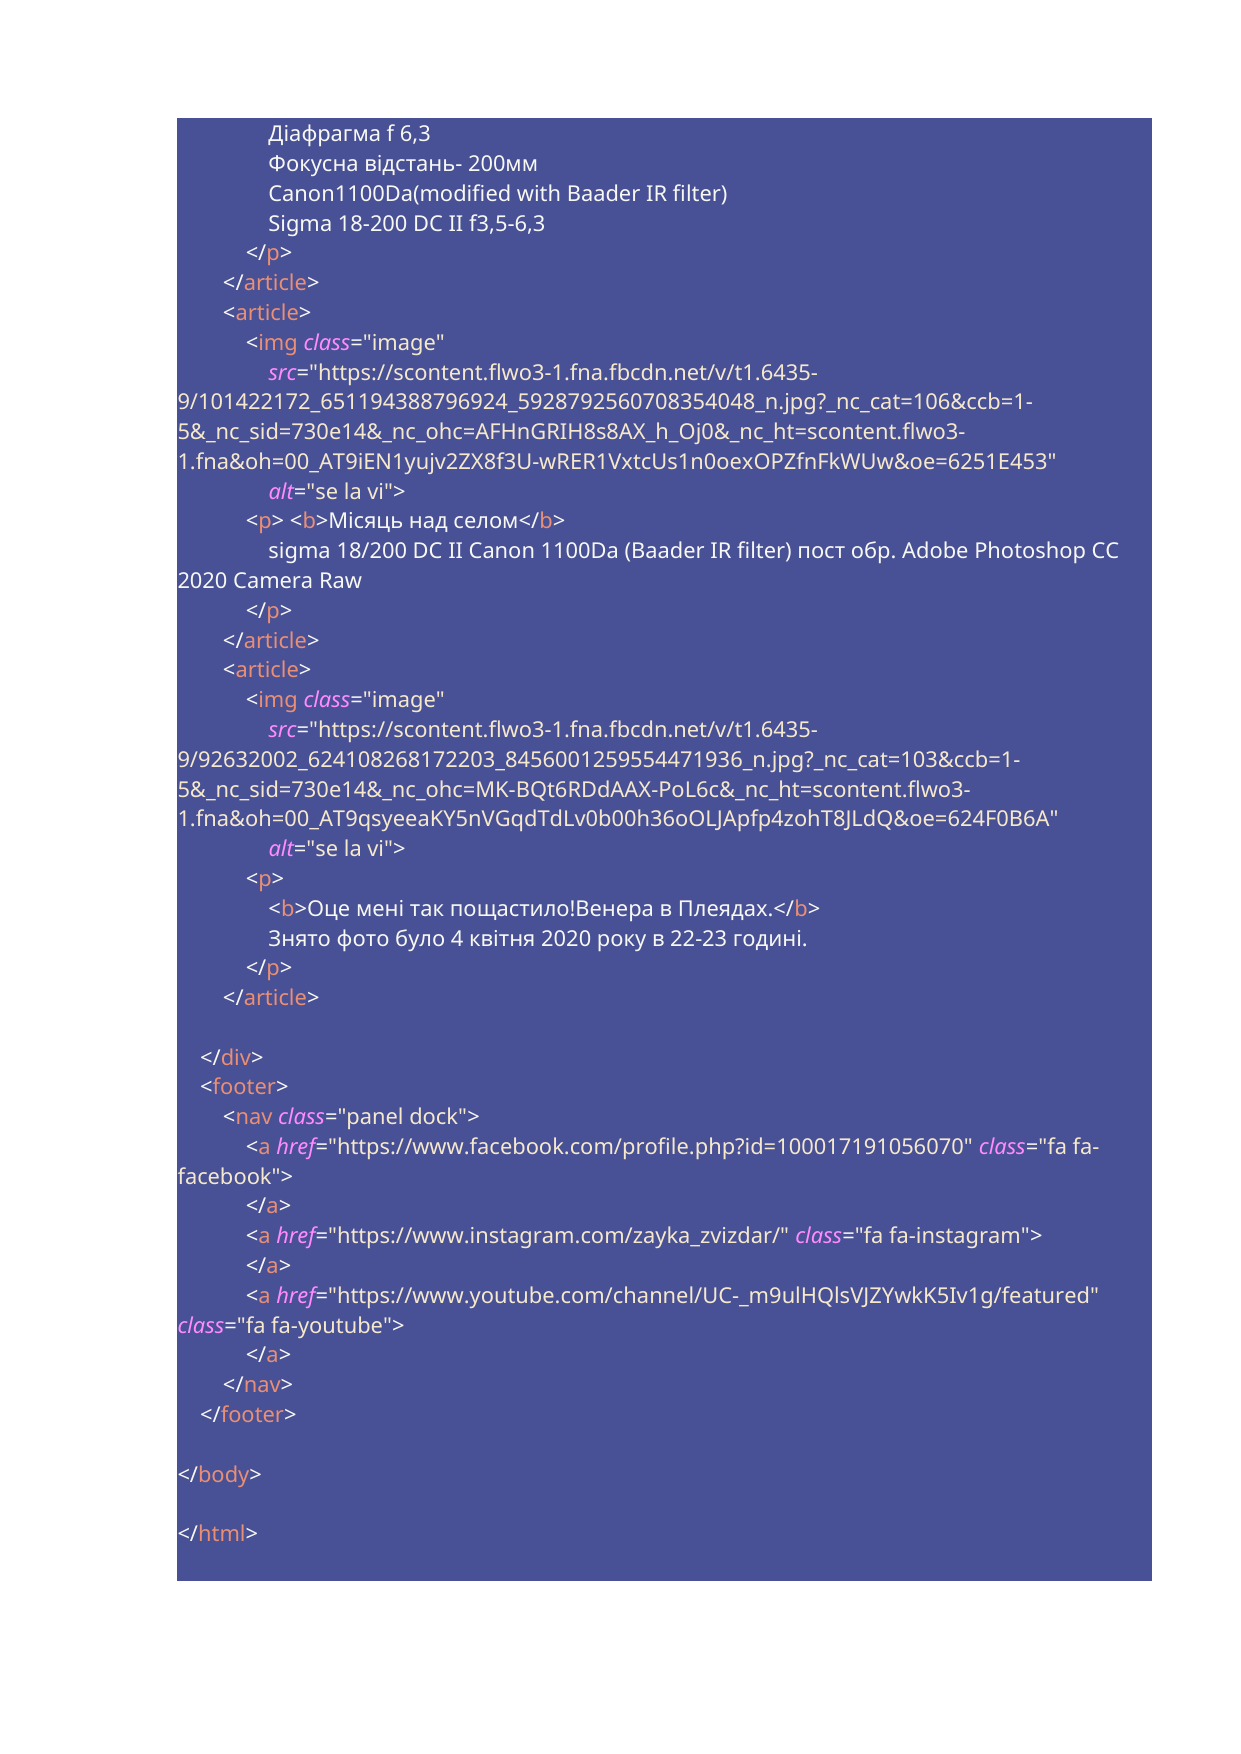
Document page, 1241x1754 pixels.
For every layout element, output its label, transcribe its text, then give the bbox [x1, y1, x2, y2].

text alt="se la vi"> [177, 833, 1152, 863]
text Sigma 18-200 DC II f3,5-6,3 [177, 207, 1152, 237]
text <article> [177, 654, 1152, 684]
text </p> [177, 237, 1152, 267]
text Canon1100Da(modified with Baader IR filter) [177, 178, 1152, 207]
text Діафрагма f 6,3 [177, 118, 1152, 148]
text Фокусна відстань- 200мм [177, 148, 1152, 178]
text Знято фото було 4 квітня 2020 року в 22-23 годині. [177, 922, 1152, 952]
text <a href="https://www.instagram.com/zayka_zvizdar/" class="fa fa-instagram"> [177, 1220, 1152, 1250]
text </p> [177, 595, 1152, 624]
text </html> [177, 1518, 1152, 1548]
text <p> [177, 863, 1152, 893]
text <a href="https://www.youtube.com/channel/UC-_m9ulHQlsVJZYwkK5Iv1g/featured" class="fa fa-youtube"> [177, 1280, 1152, 1339]
text src="https://scontent.flwo3-1.fna.fbcdn.net/v/t1.6435-9/101422172_651194388796924_5928792560708354048_n.jpg?_nc_cat=106&ccb=1-5&_nc_sid=730e14&_nc_ohc=AFHnGRIH8s8AX_h_Oj0&_nc_ht=scontent.flwo3-1.fna&oh=00_AT9iEN1yujv2ZX8f3U-wRER1VxtcUs1n0oexOPZfnFkWUw&oe=6251E453" [177, 356, 1152, 476]
text <img class="image" [177, 327, 1152, 356]
text <footer> [177, 1071, 1152, 1101]
text sigma 18/200 DC II Canon 1100Da (Baader IR filter) пост обр. Adobe Photoshop CC 2020 Camera Raw [177, 535, 1152, 595]
text </footer> [177, 1399, 1152, 1429]
text <article> [177, 297, 1152, 327]
text </article> [177, 624, 1152, 654]
text alt="se la vi"> [177, 476, 1152, 505]
text <nav class="panel dock"> [177, 1101, 1152, 1131]
text src="https://scontent.flwo3-1.fna.fbcdn.net/v/t1.6435-9/92632002_624108268172203_8456001259554471936_n.jpg?_nc_cat=103&ccb=1-5&_nc_sid=730e14&_nc_ohc=MK-BQt6RDdAAX-PoL6c&_nc_ht=scontent.flwo3-1.fna&oh=00_AT9qsyeeaKY5nVGqdTdLv0b00h36oOLJApfp4zohT8JLdQ&oe=624F0B6A" [177, 714, 1152, 833]
text <b>Оце мені так пощастило!Венера в Плеядах.</b> [177, 893, 1152, 922]
text </article> [177, 982, 1152, 1012]
text </nav> [177, 1369, 1152, 1399]
text <p> <b>Місяць над селом</b> [177, 505, 1152, 535]
text </div> [177, 1042, 1152, 1071]
text </p> [177, 952, 1152, 982]
text </article> [177, 267, 1152, 297]
text <img class="image" [177, 684, 1152, 714]
text </body> [177, 1458, 1152, 1488]
text </a> [177, 1250, 1152, 1280]
text </a> [177, 1339, 1152, 1369]
text </a> [177, 1191, 1152, 1220]
text <a href="https://www.facebook.com/profile.php?id=100017191056070" class="fa fa-facebook"> [177, 1131, 1152, 1191]
